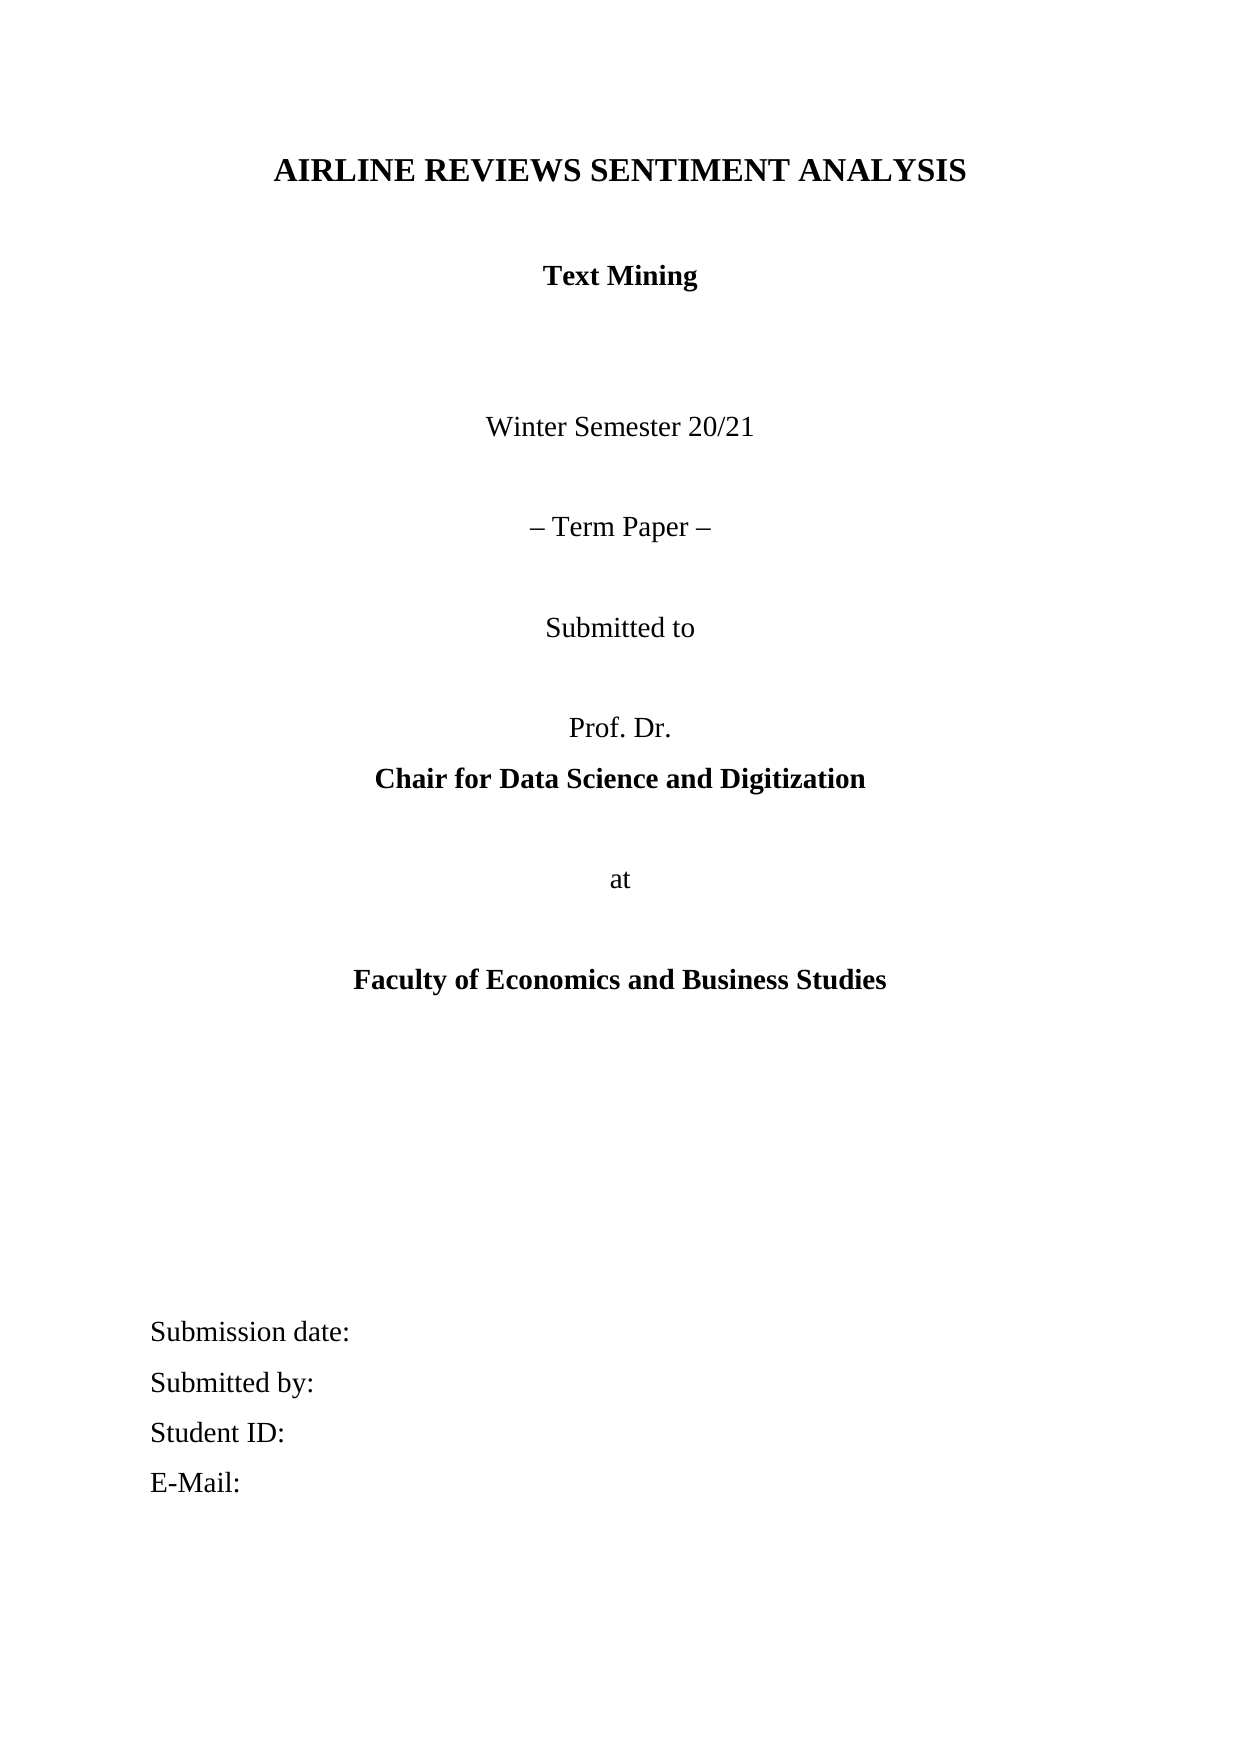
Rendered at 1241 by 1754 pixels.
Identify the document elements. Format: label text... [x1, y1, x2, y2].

title AIRLINE REVIEWS SENTIMENT ANALYSIS [150, 150, 1090, 188]
text Prof. Dr. [150, 711, 1090, 744]
text Submitted to [150, 610, 1090, 643]
text Text Mining [150, 258, 1090, 291]
text at [150, 862, 1090, 895]
text Student ID: [150, 1415, 1090, 1448]
text E-Mail: [150, 1465, 1090, 1499]
text Chair for Data Science and Digitization [150, 761, 1090, 794]
text Submitted by: [150, 1365, 1090, 1398]
text Winter Semester 20/21 [150, 409, 1090, 442]
text Submission date: [150, 1314, 1090, 1348]
text – Term Paper – [150, 509, 1090, 543]
text Faculty of Economics and Business Studies [150, 962, 1090, 996]
